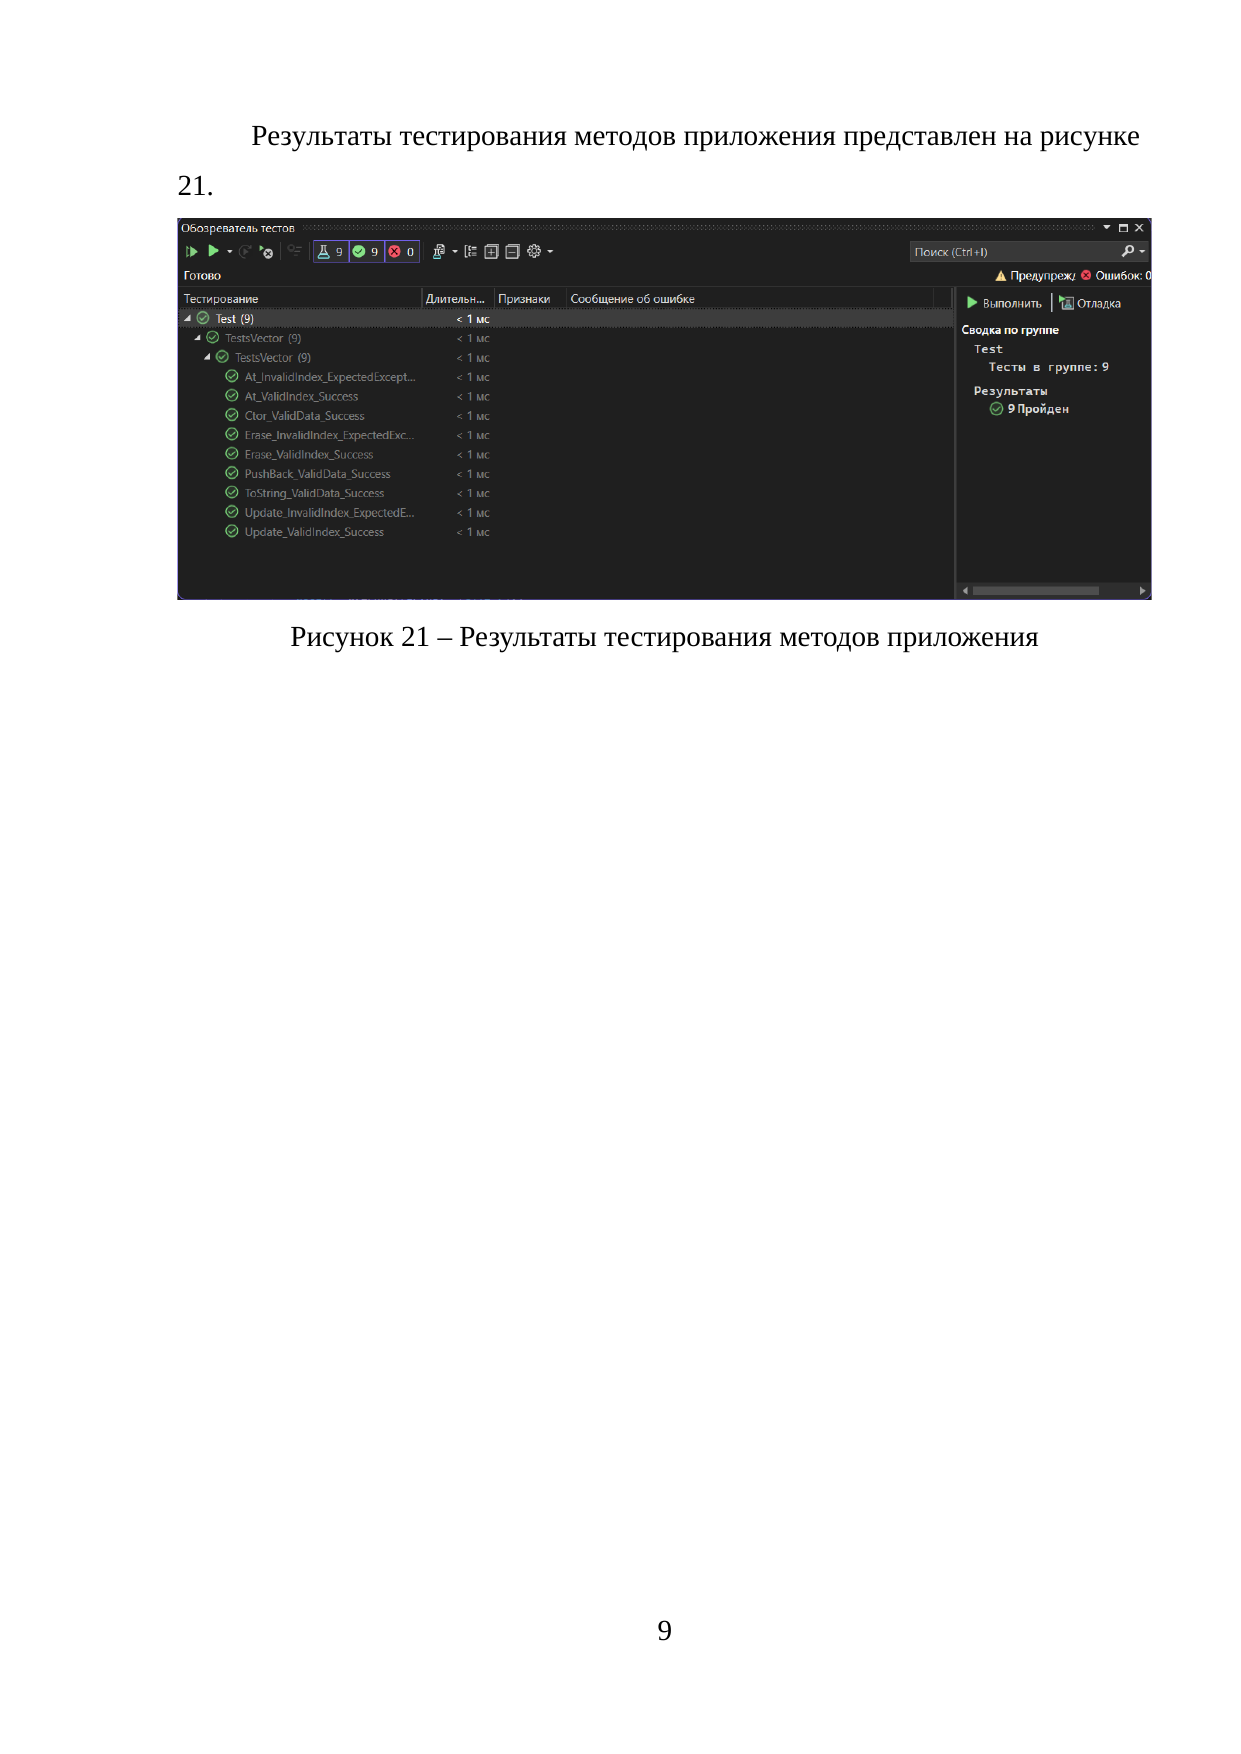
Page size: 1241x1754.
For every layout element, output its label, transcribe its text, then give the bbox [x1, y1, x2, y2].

picture [177, 218, 1152, 600]
text Рисунок 21 – Результаты тестирования методов приложения [177, 619, 1152, 653]
text Результаты тестирования методов приложения представлен на рисунке 21. [177, 118, 1152, 202]
